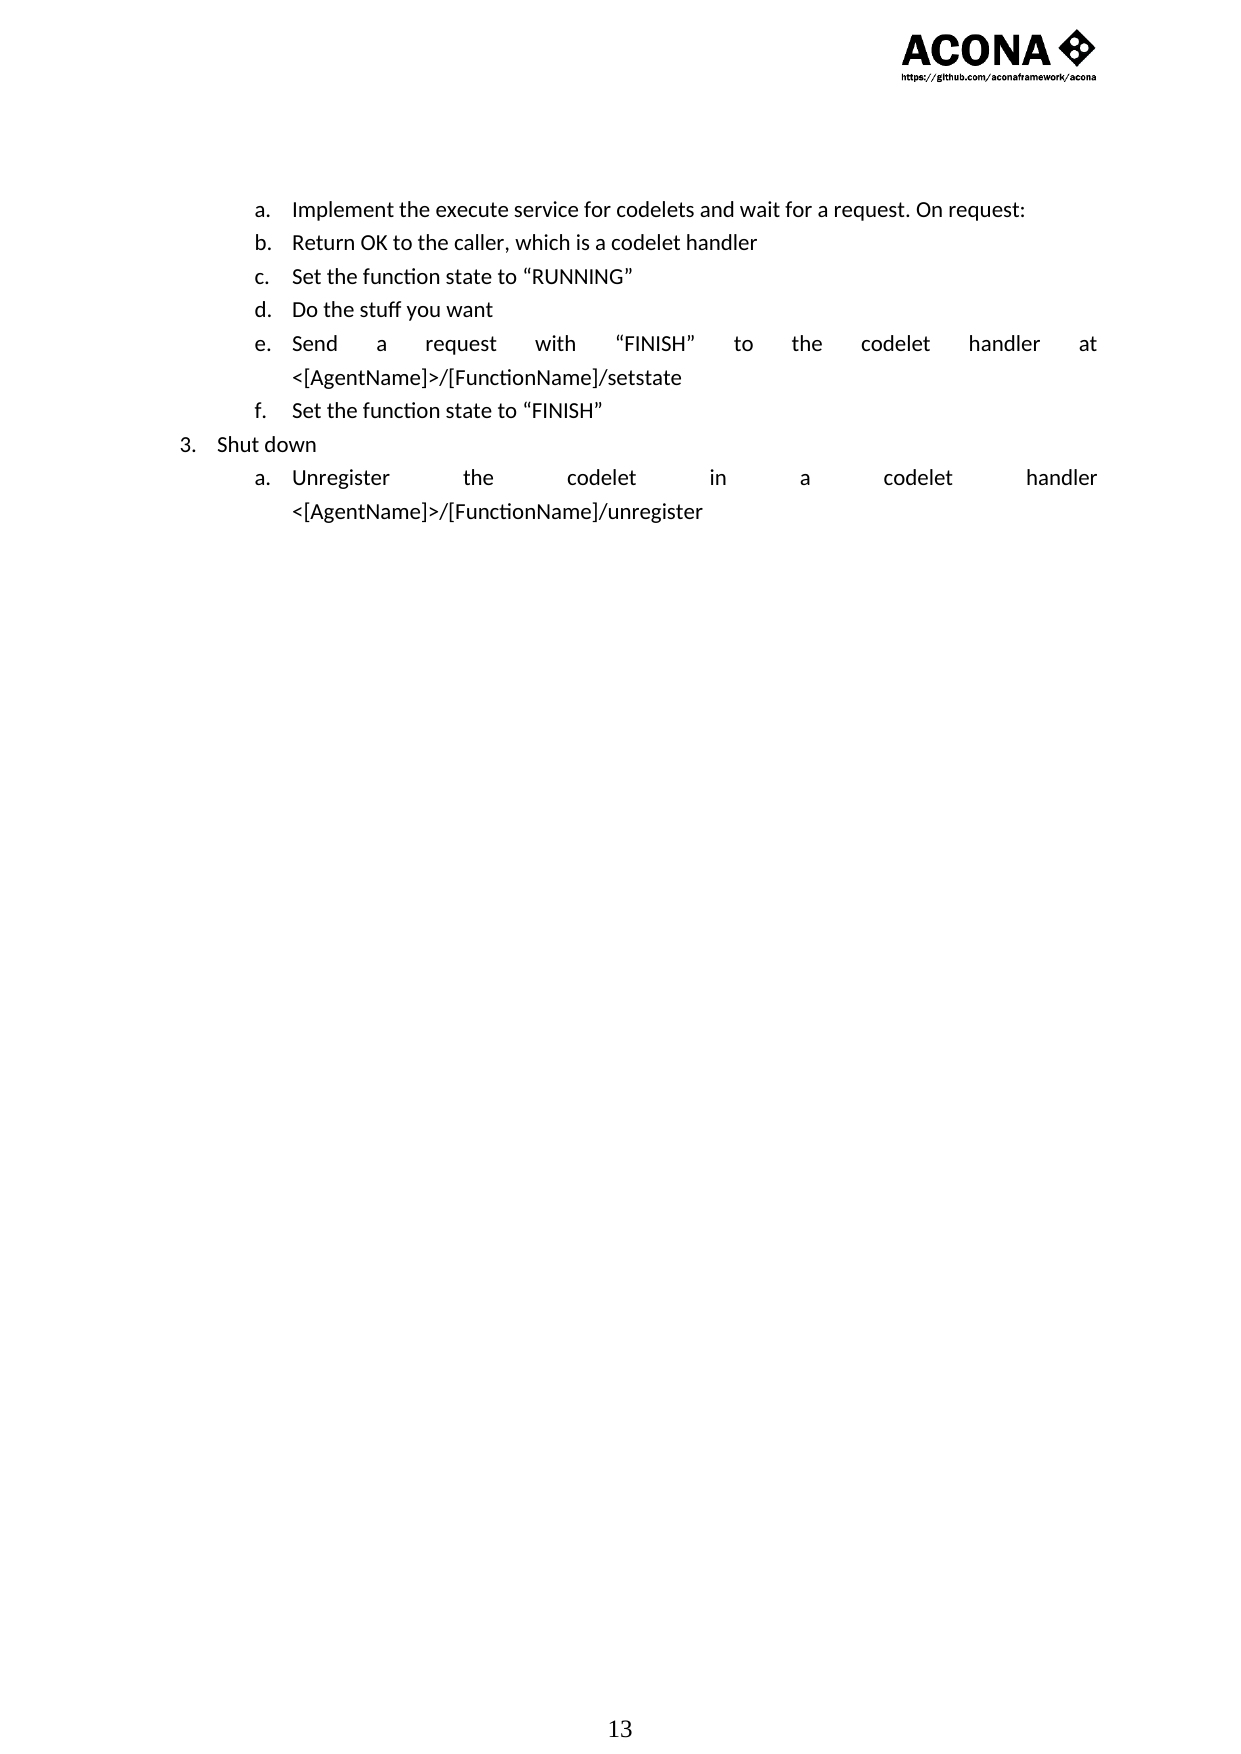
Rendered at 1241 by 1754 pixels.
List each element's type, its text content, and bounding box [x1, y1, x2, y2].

list Implement the execute service for codelets and wait for a request. On request: [254, 195, 1098, 223]
picture [898, 26, 1099, 85]
list Set the function state to “RUNNING” [254, 262, 1098, 290]
list Send a request with “FINISH” to the codelet handler at <[AgentName]>/[FunctionName]/setstate [254, 329, 1098, 391]
list Shut down [179, 430, 1098, 458]
list Set the function state to “FINISH” [254, 396, 1098, 424]
list Unregister the codelet in a codelet handler <[AgentName]>/[FunctionName]/unregister [254, 463, 1098, 525]
list Do the stuff you want [254, 296, 1098, 323]
list Return OK to the caller, which is a codelet handler [254, 228, 1098, 256]
